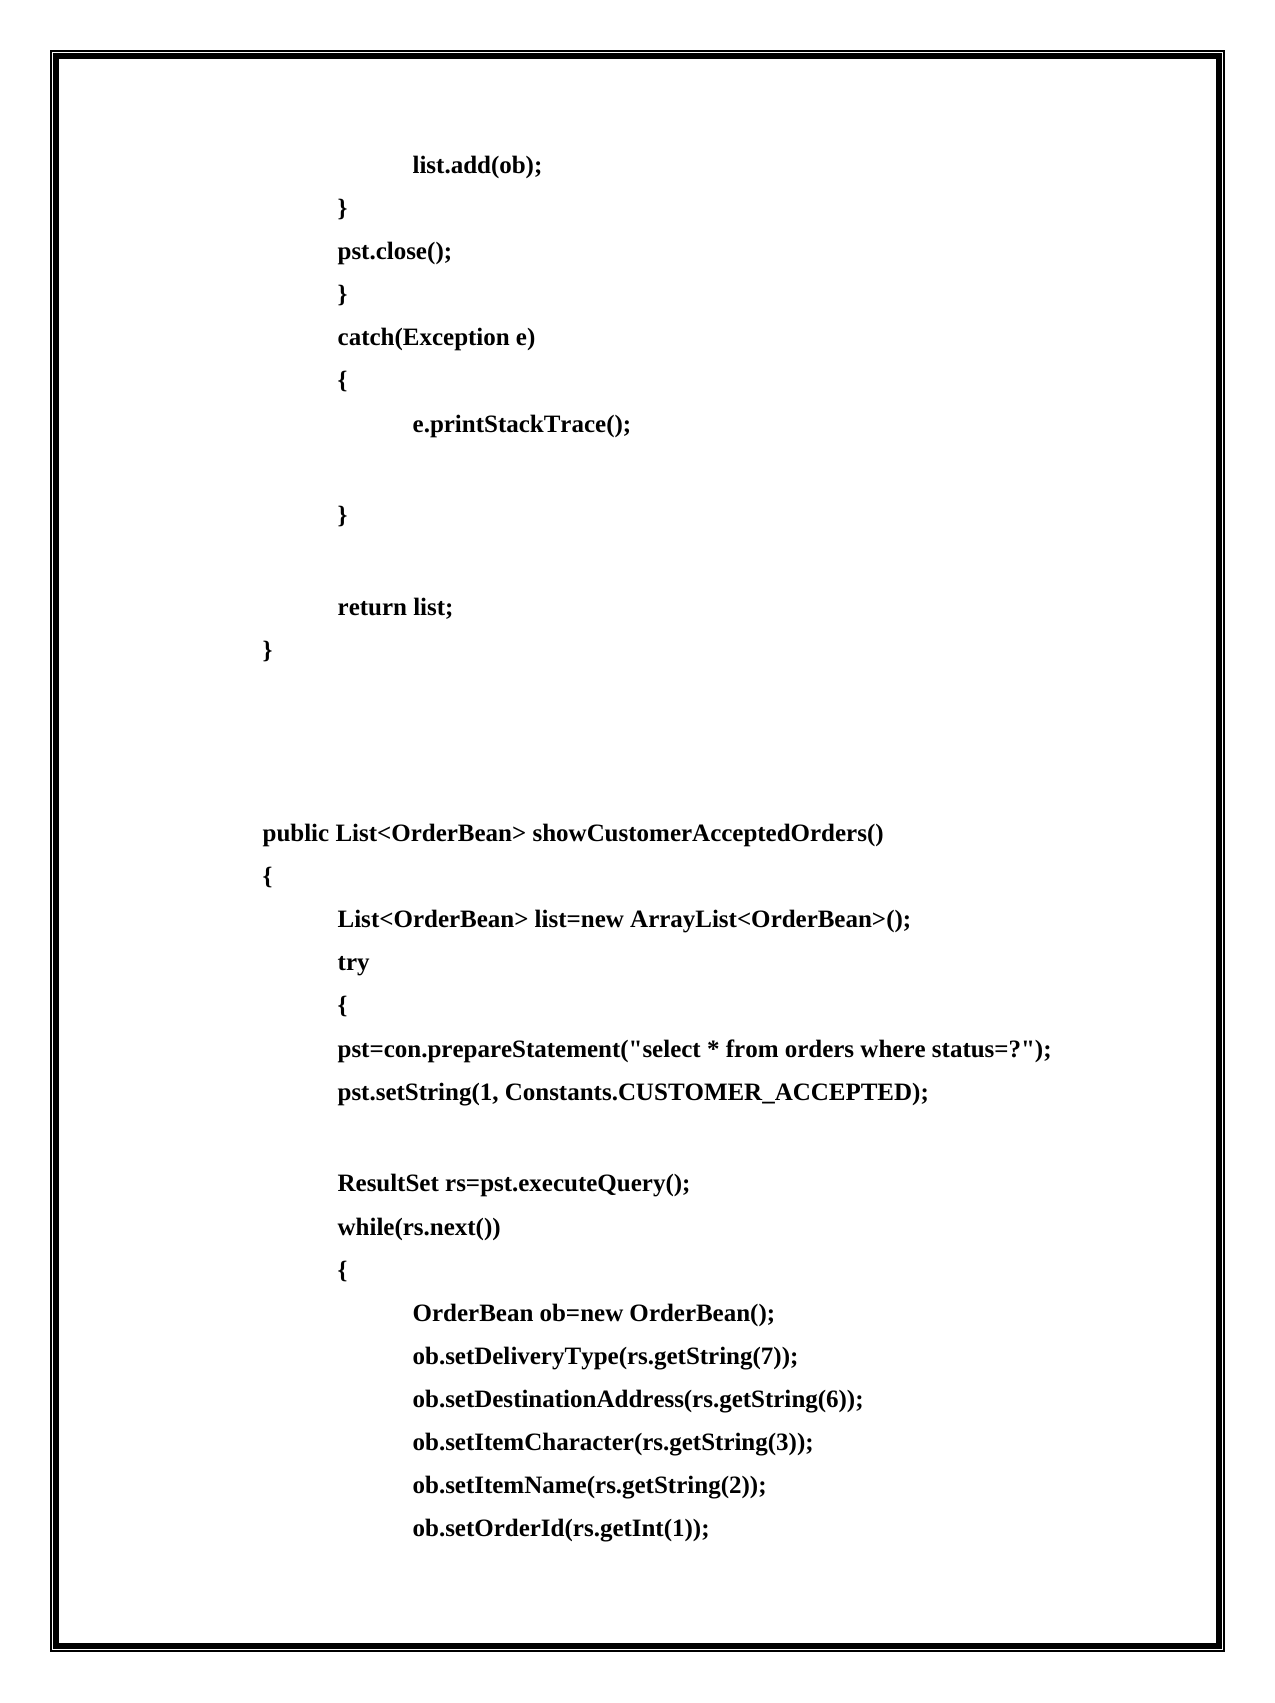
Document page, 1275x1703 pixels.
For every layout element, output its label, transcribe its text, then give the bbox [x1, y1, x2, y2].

text } [187, 193, 1125, 222]
text list.add(ob); [187, 150, 1125, 179]
text { [187, 861, 1125, 890]
text public List<OrderBean> showCustomerAcceptedOrders() [187, 818, 1125, 847]
text OrderBean ob=new OrderBean(); [187, 1298, 1125, 1327]
text { [187, 366, 1125, 394]
text List<OrderBean> list=new ArrayList<OrderBean>(); [187, 904, 1125, 933]
text ob.setItemName(rs.getString(2)); [187, 1470, 1125, 1499]
text { [187, 991, 1125, 1019]
text pst.close(); [187, 236, 1125, 265]
text { [187, 1255, 1125, 1283]
text ob.setDeliveryType(rs.getString(7)); [187, 1341, 1125, 1370]
text try [187, 947, 1125, 976]
text } [187, 279, 1125, 308]
text catch(Exception e) [187, 322, 1125, 351]
text return list; [187, 592, 1125, 621]
text ob.setItemCharacter(rs.getString(3)); [187, 1427, 1125, 1456]
text } [187, 635, 1125, 664]
text pst=con.prepareStatement("select * from orders where status=?"); [187, 1034, 1125, 1062]
text pst.setString(1, Constants.CUSTOMER_ACCEPTED); [187, 1077, 1125, 1106]
text } [187, 500, 1125, 529]
text ob.setDestinationAddress(rs.getString(6)); [187, 1384, 1125, 1413]
text ResultSet rs=pst.executeQuery(); [187, 1168, 1125, 1197]
text while(rs.next()) [187, 1212, 1125, 1240]
text ob.setOrderId(rs.getInt(1)); [187, 1513, 1125, 1542]
text e.printStackTrace(); [187, 409, 1125, 437]
